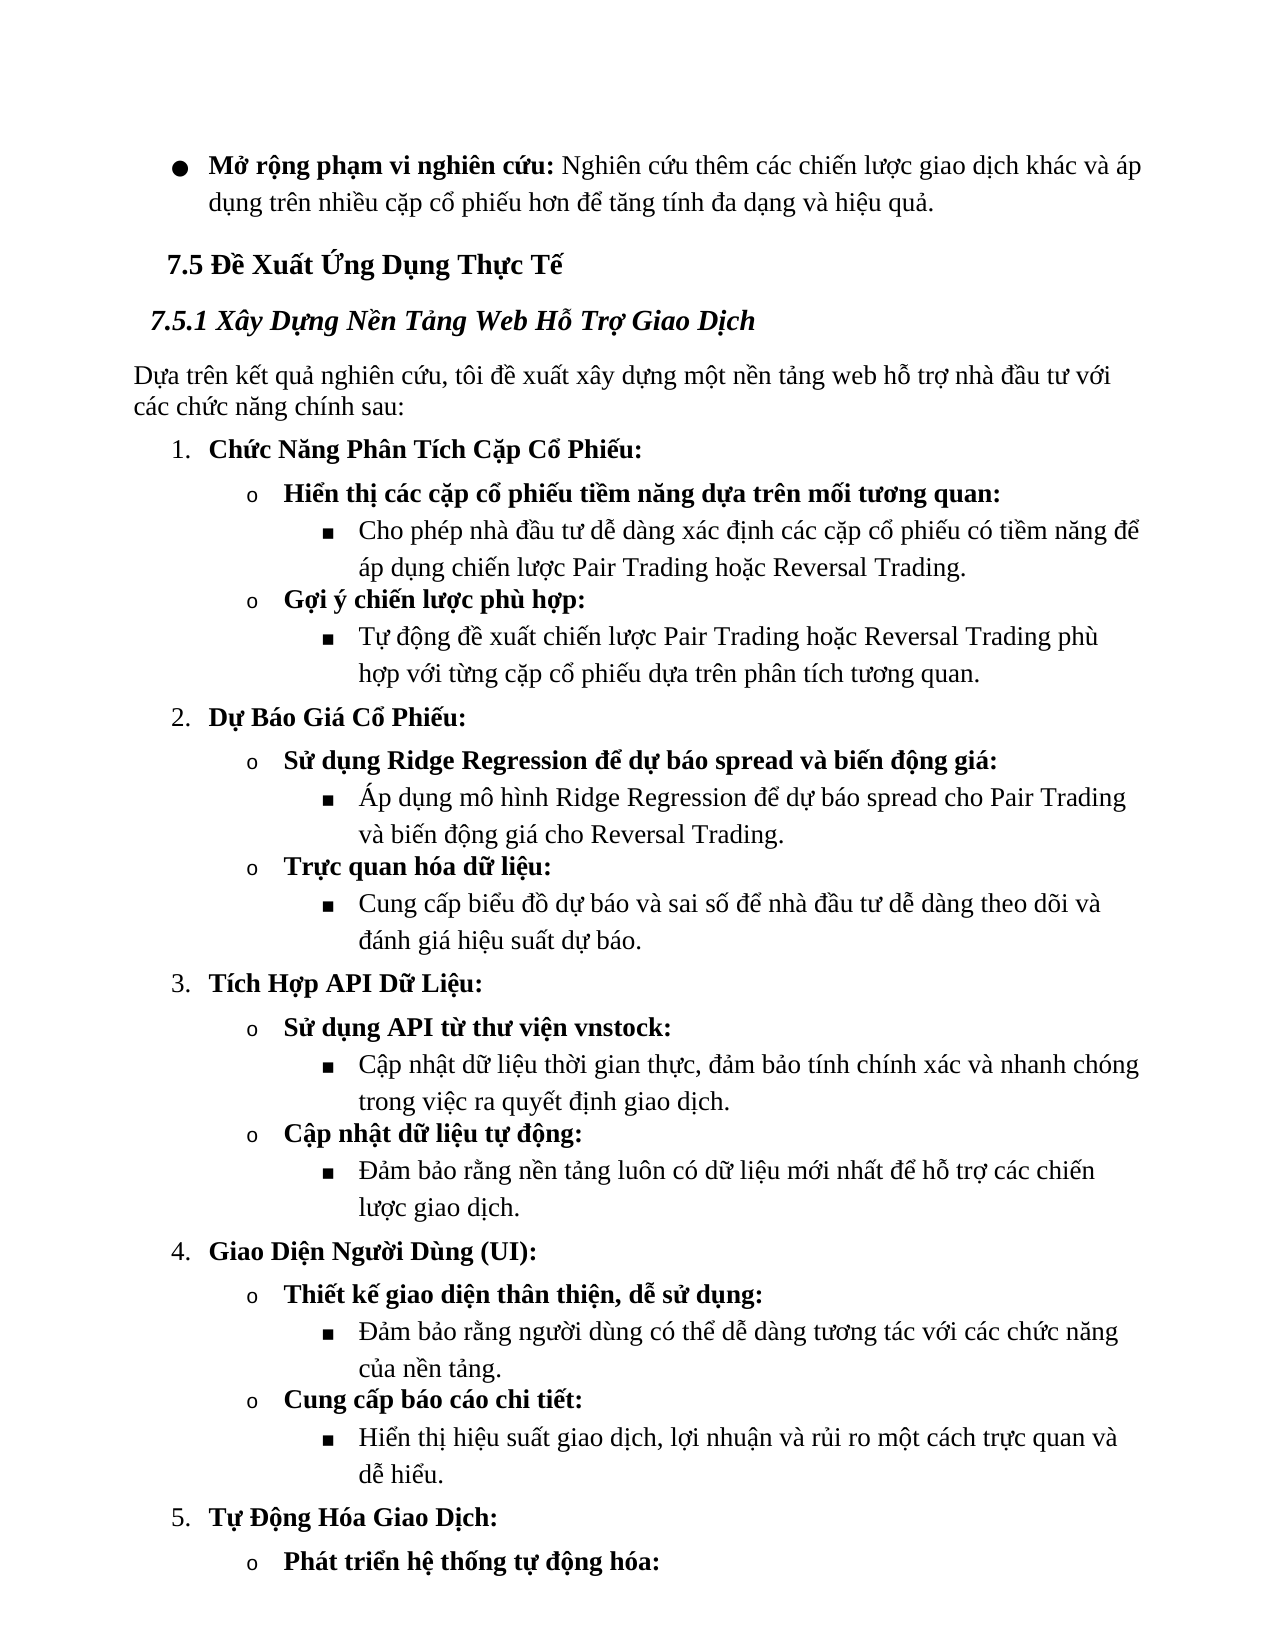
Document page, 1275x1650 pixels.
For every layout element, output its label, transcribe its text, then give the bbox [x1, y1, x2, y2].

list Phát triển hệ thống tự động hóa: [246, 1545, 1144, 1577]
list Chức Năng Phân Tích Cặp Cổ Phiếu: [171, 434, 1144, 465]
list Cập nhật dữ liệu tự động: [246, 1117, 1144, 1148]
list Trực quan hóa dữ liệu: [246, 850, 1144, 881]
list Đảm bảo rằng người dùng có thể dễ dàng tương tác với các chức năng của nền tảng. [321, 1310, 1144, 1384]
subtitle 7.5.1 Xây Dựng Nền Tảng Web Hỗ Trợ Giao Dịch [150, 303, 1144, 336]
list Áp dụng mô hình Ridge Regression để dự báo spread cho Pair Trading và biến động giá cho Reversal Trading. [321, 776, 1144, 850]
list Cung cấp biểu đồ dự báo và sai số để nhà đầu tư dễ dàng theo dõi và đánh giá hiệu suất dự báo. [321, 881, 1144, 955]
list Tự Động Hóa Giao Dịch: [171, 1502, 1144, 1533]
list Gợi ý chiến lược phù hợp: [246, 583, 1144, 614]
list Thiết kế giao diện thân thiện, dễ sử dụng: [246, 1278, 1144, 1310]
subtitle 7.5 Đề Xuất Ứng Dụng Thực Tế [150, 247, 1144, 280]
list Tự động đề xuất chiến lược Pair Trading hoặc Reversal Trading phù hợp với từng cặp cổ phiếu dựa trên phân tích tương quan. [321, 614, 1144, 688]
list Cung cấp báo cáo chi tiết: [246, 1384, 1144, 1415]
list Cập nhật dữ liệu thời gian thực, đảm bảo tính chính xác và nhanh chóng trong việc ra quyết định giao dịch. [321, 1043, 1144, 1117]
list Sử dụng API từ thư viện vnstock: [246, 1011, 1144, 1043]
list Hiển thị các cặp cổ phiếu tiềm năng dựa trên mối tương quan: [246, 477, 1144, 509]
list Hiển thị hiệu suất giao dịch, lợi nhuận và rủi ro một cách trực quan và dễ hiểu. [321, 1415, 1144, 1489]
list Tích Hợp API Dữ Liệu: [171, 968, 1144, 999]
list Dự Báo Giá Cổ Phiếu: [171, 701, 1144, 732]
list Mở rộng phạm vi nghiên cứu: Nghiên cứu thêm các chiến lược giao dịch khác và áp dụng trên nhiều cặp cổ phiếu hơn để tăng tính đa dạng và hiệu quả. [171, 144, 1144, 218]
list Sử dụng Ridge Regression để dự báo spread và biến động giá: [246, 744, 1144, 776]
list Cho phép nhà đầu tư dễ dàng xác định các cặp cổ phiếu có tiềm năng để áp dụng chiến lược Pair Trading hoặc Reversal Trading. [321, 509, 1144, 583]
list Đảm bảo rằng nền tảng luôn có dữ liệu mới nhất để hỗ trợ các chiến lược giao dịch. [321, 1148, 1144, 1222]
list Giao Diện Người Dùng (UI): [171, 1234, 1144, 1266]
text Dựa trên kết quả nghiên cứu, tôi đề xuất xây dựng một nền tảng web hỗ trợ nhà đầu tư với các chức năng chính sau: [133, 359, 1144, 421]
